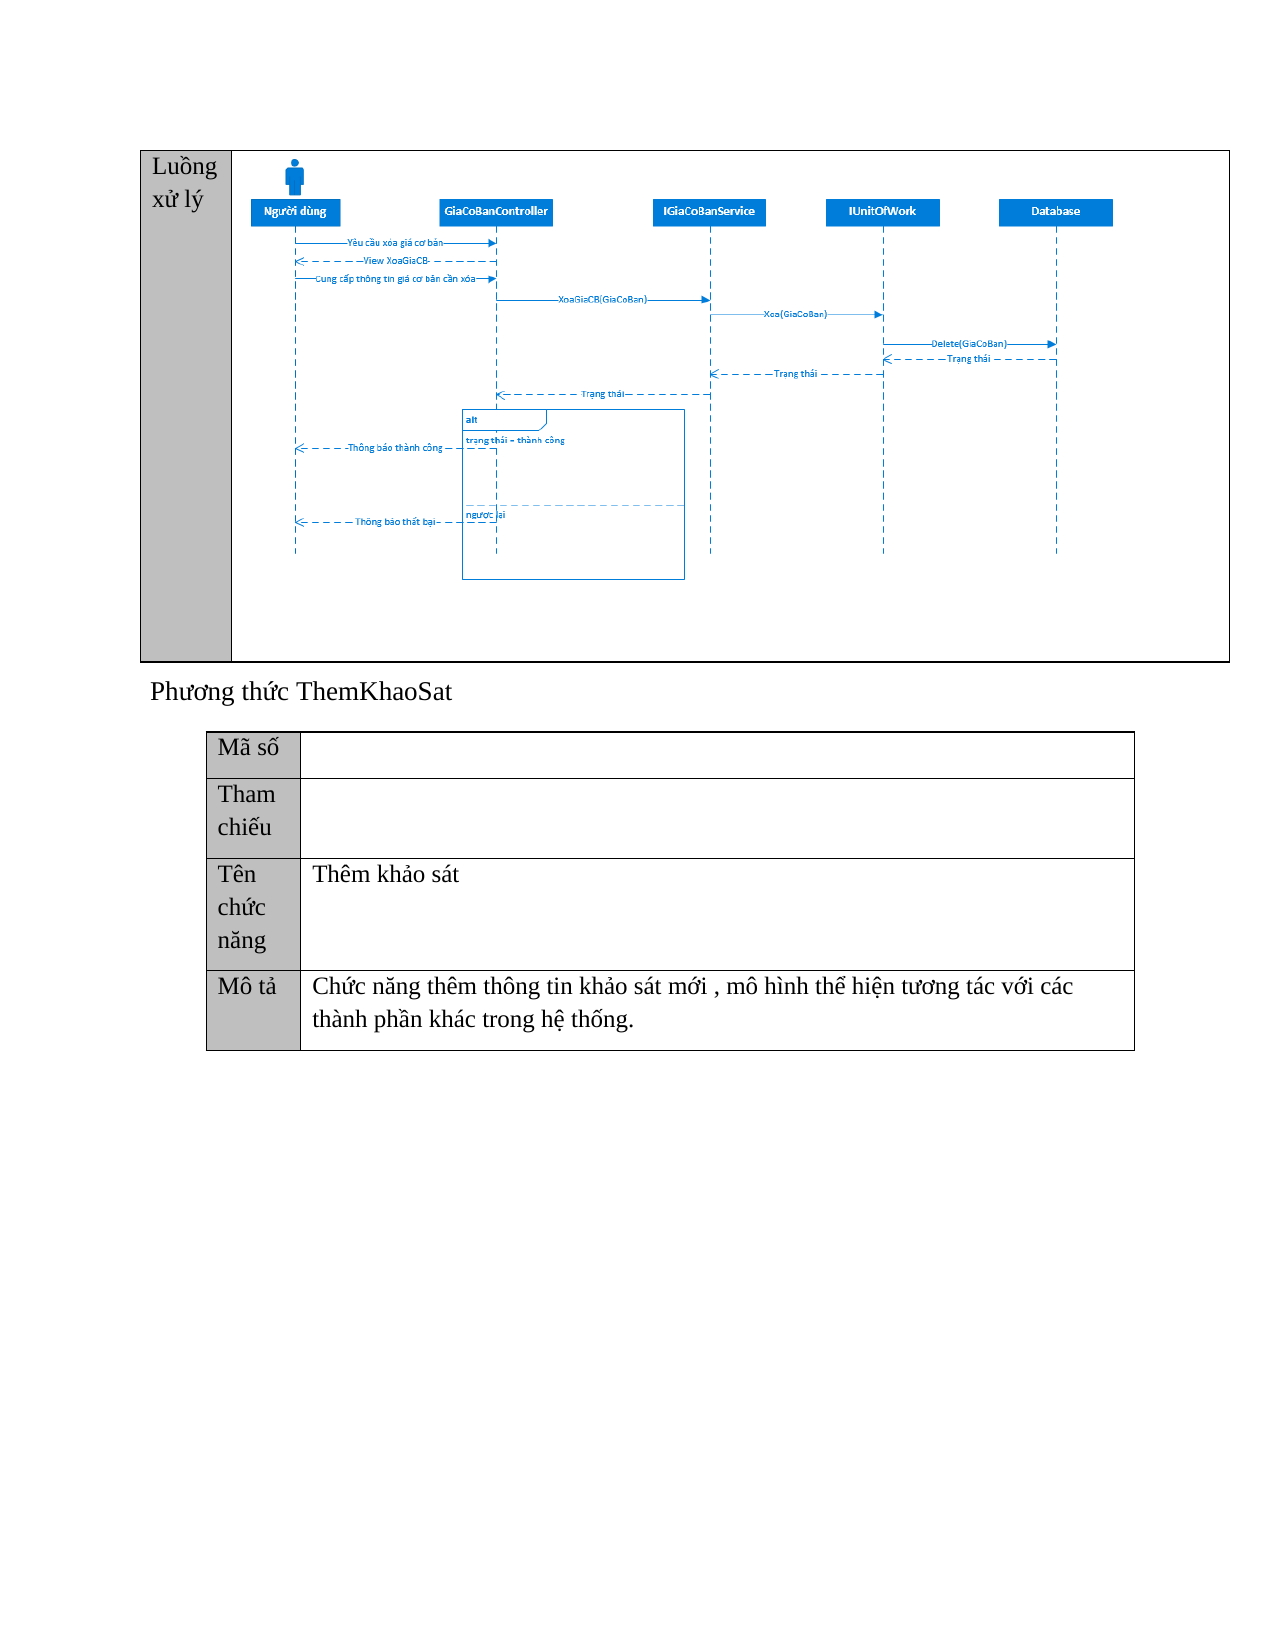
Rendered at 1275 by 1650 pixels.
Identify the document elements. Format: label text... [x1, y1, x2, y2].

table_cell Tên chức năng [207, 859, 300, 970]
table_header Mã số [207, 733, 300, 778]
table_cell [232, 151, 1229, 661]
list Phương thức ThemKhaoSat [150, 675, 1125, 706]
picture [242, 151, 1218, 645]
table_cell Chức năng thêm thông tin khảo sát mới , mô hình thể hiện tương tác với các thành phần khác trong hệ thống. [301, 971, 1134, 1050]
table_cell Tham chiếu [207, 779, 300, 858]
table_cell [301, 779, 1134, 858]
table_cell Luồng xử lý [141, 151, 231, 661]
table_cell Thêm khảo sát [301, 859, 1134, 970]
table_header [301, 733, 1134, 778]
table_cell Mô tả [207, 971, 300, 1050]
